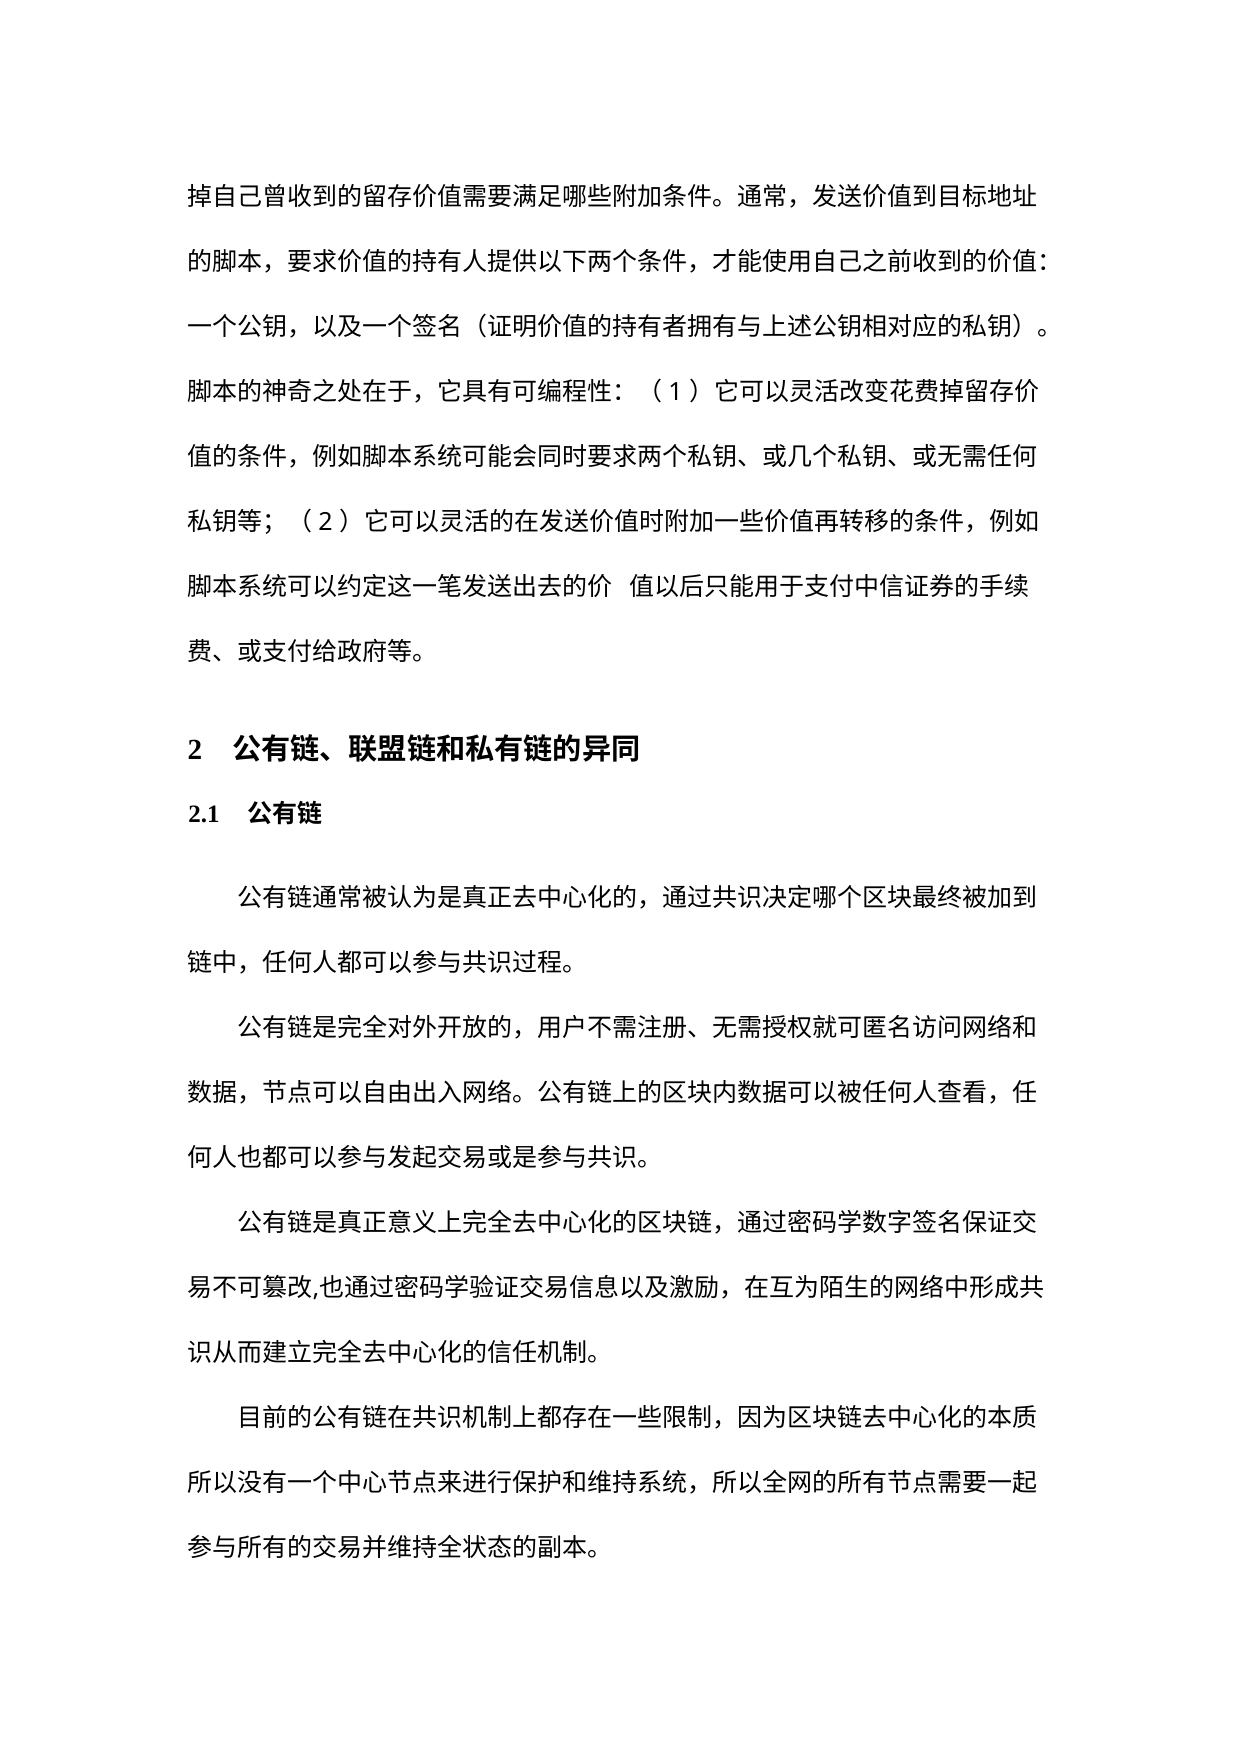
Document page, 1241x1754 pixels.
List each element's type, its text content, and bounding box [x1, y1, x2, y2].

text 公有链是完全对外开放的，用户不需注册、无需授权就可匿名访问网络和数据，节点可以自由出入网络。公有链上的区块内数据可以被任何人查看，任何人也都可以参与发起交易或是参与共识。 [187, 993, 1053, 1188]
text 目前的公有链在共识机制上都存在一些限制，因为区块链去中心化的本质所以没有一个中心节点来进行保护和维持系统，所以全网的所有节点需要一起参与所有的交易并维持全状态的副本。 [187, 1383, 1053, 1578]
list 公有链 [188, 779, 1053, 844]
list 公有链、联盟链和私有链的异同 [187, 714, 1053, 779]
text 公有链通常被认为是真正去中心化的，通过共识决定哪个区块最终被加到链中，任何人都可以参与共识过程。 [187, 863, 1053, 993]
text 公有链是真正意义上完全去中心化的区块链，通过密码学数字签名保证交易不可篡改,也通过密码学验证交易信息以及激励，在互为陌生的网络中形成共识从而建立完全去中心化的信任机制。 [187, 1188, 1053, 1383]
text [187, 162, 1053, 682]
